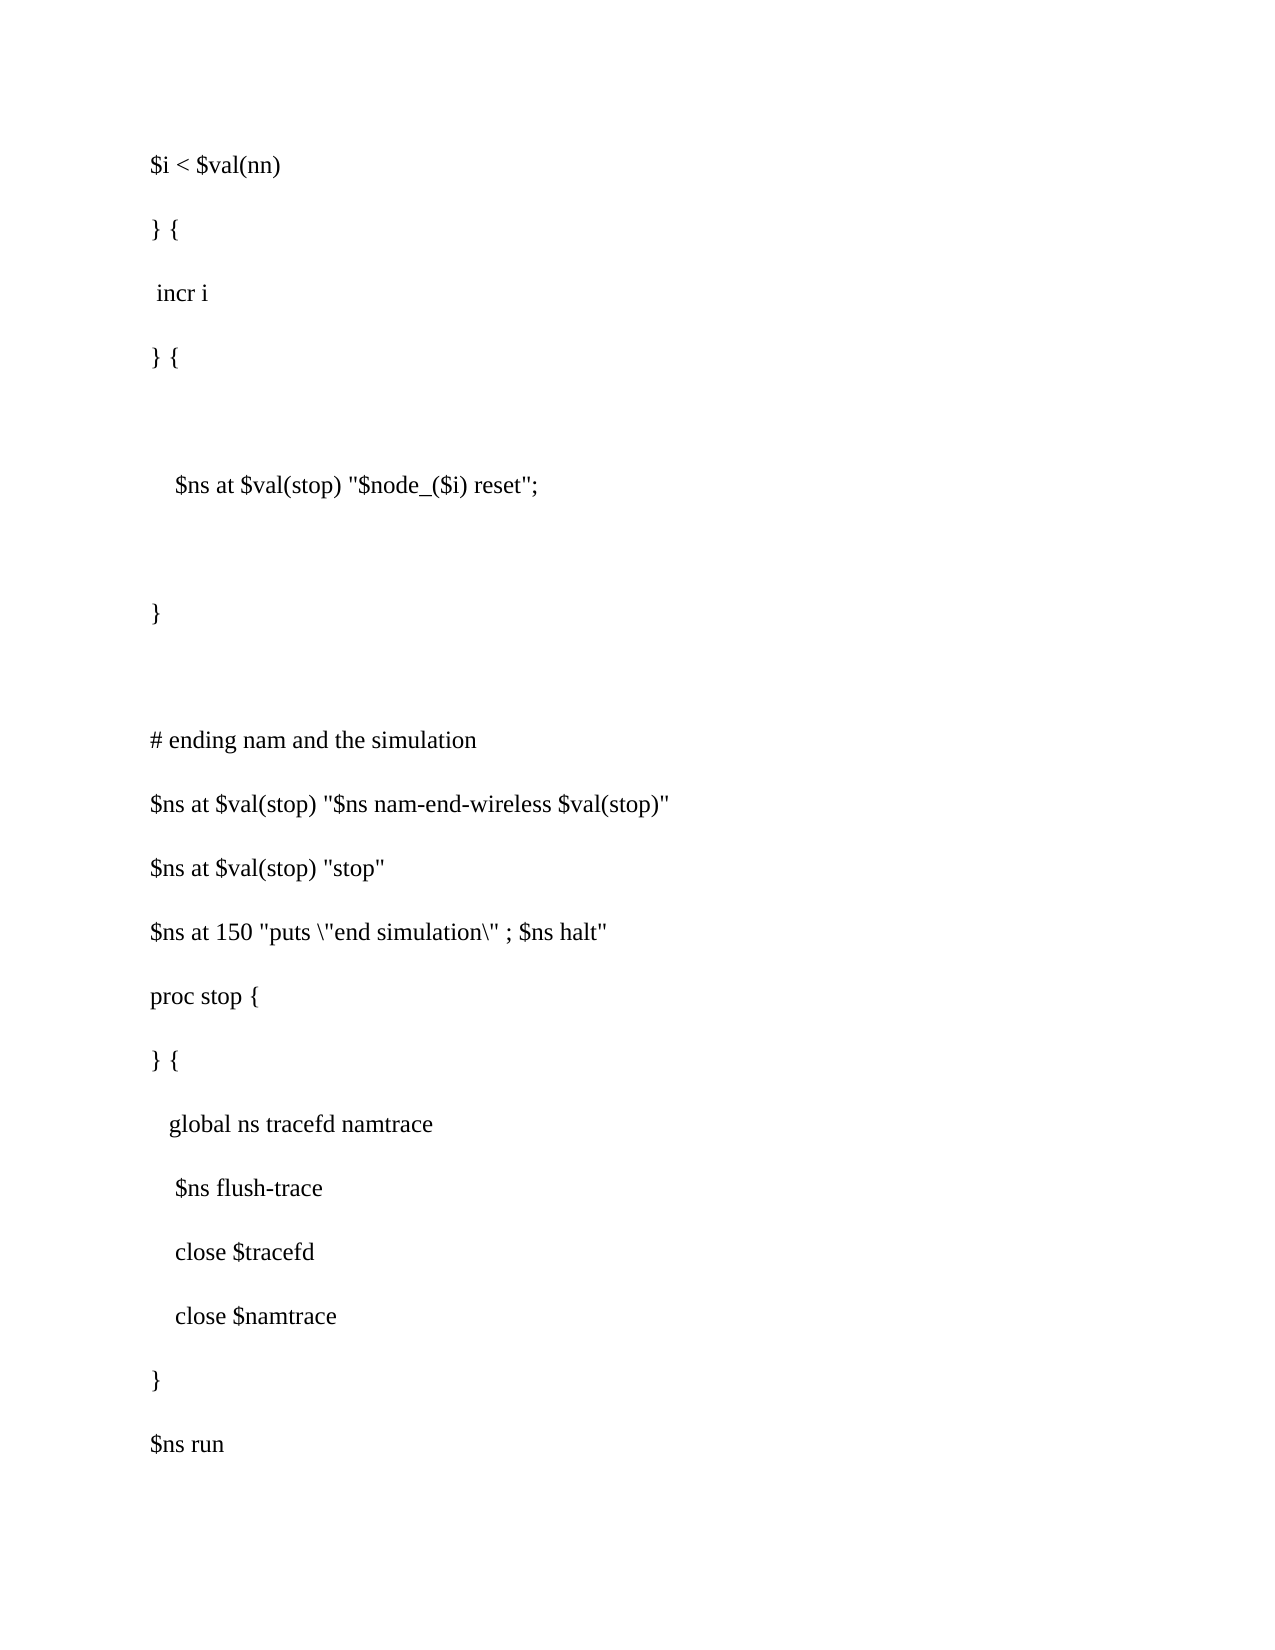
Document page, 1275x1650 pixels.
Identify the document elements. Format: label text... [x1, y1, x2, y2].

text $ns run [150, 1429, 1125, 1458]
text $ns at $val(stop) "$ns nam-end-wireless $val(stop)" [150, 789, 1125, 818]
text } { [150, 1045, 1125, 1074]
text } [150, 598, 1125, 626]
text proc stop { [150, 981, 1125, 1010]
text } { [150, 342, 1125, 371]
text close $namtrace [150, 1301, 1125, 1330]
text $ns at $val(stop) "$node_($i) reset"; [150, 470, 1125, 498]
text # ending nam and the simulation [150, 726, 1125, 754]
text } [150, 1365, 1125, 1394]
text global ns tracefd namtrace [150, 1109, 1125, 1138]
text $ns at $val(stop) "stop" [150, 853, 1125, 882]
text incr i [150, 278, 1125, 307]
text $i < $val(nn) [150, 150, 1125, 179]
text } { [150, 214, 1125, 243]
text $ns at 150 "puts \"end simulation\" ; $ns halt" [150, 917, 1125, 946]
text $ns flush-trace [150, 1173, 1125, 1202]
text close $tracefd [150, 1237, 1125, 1266]
